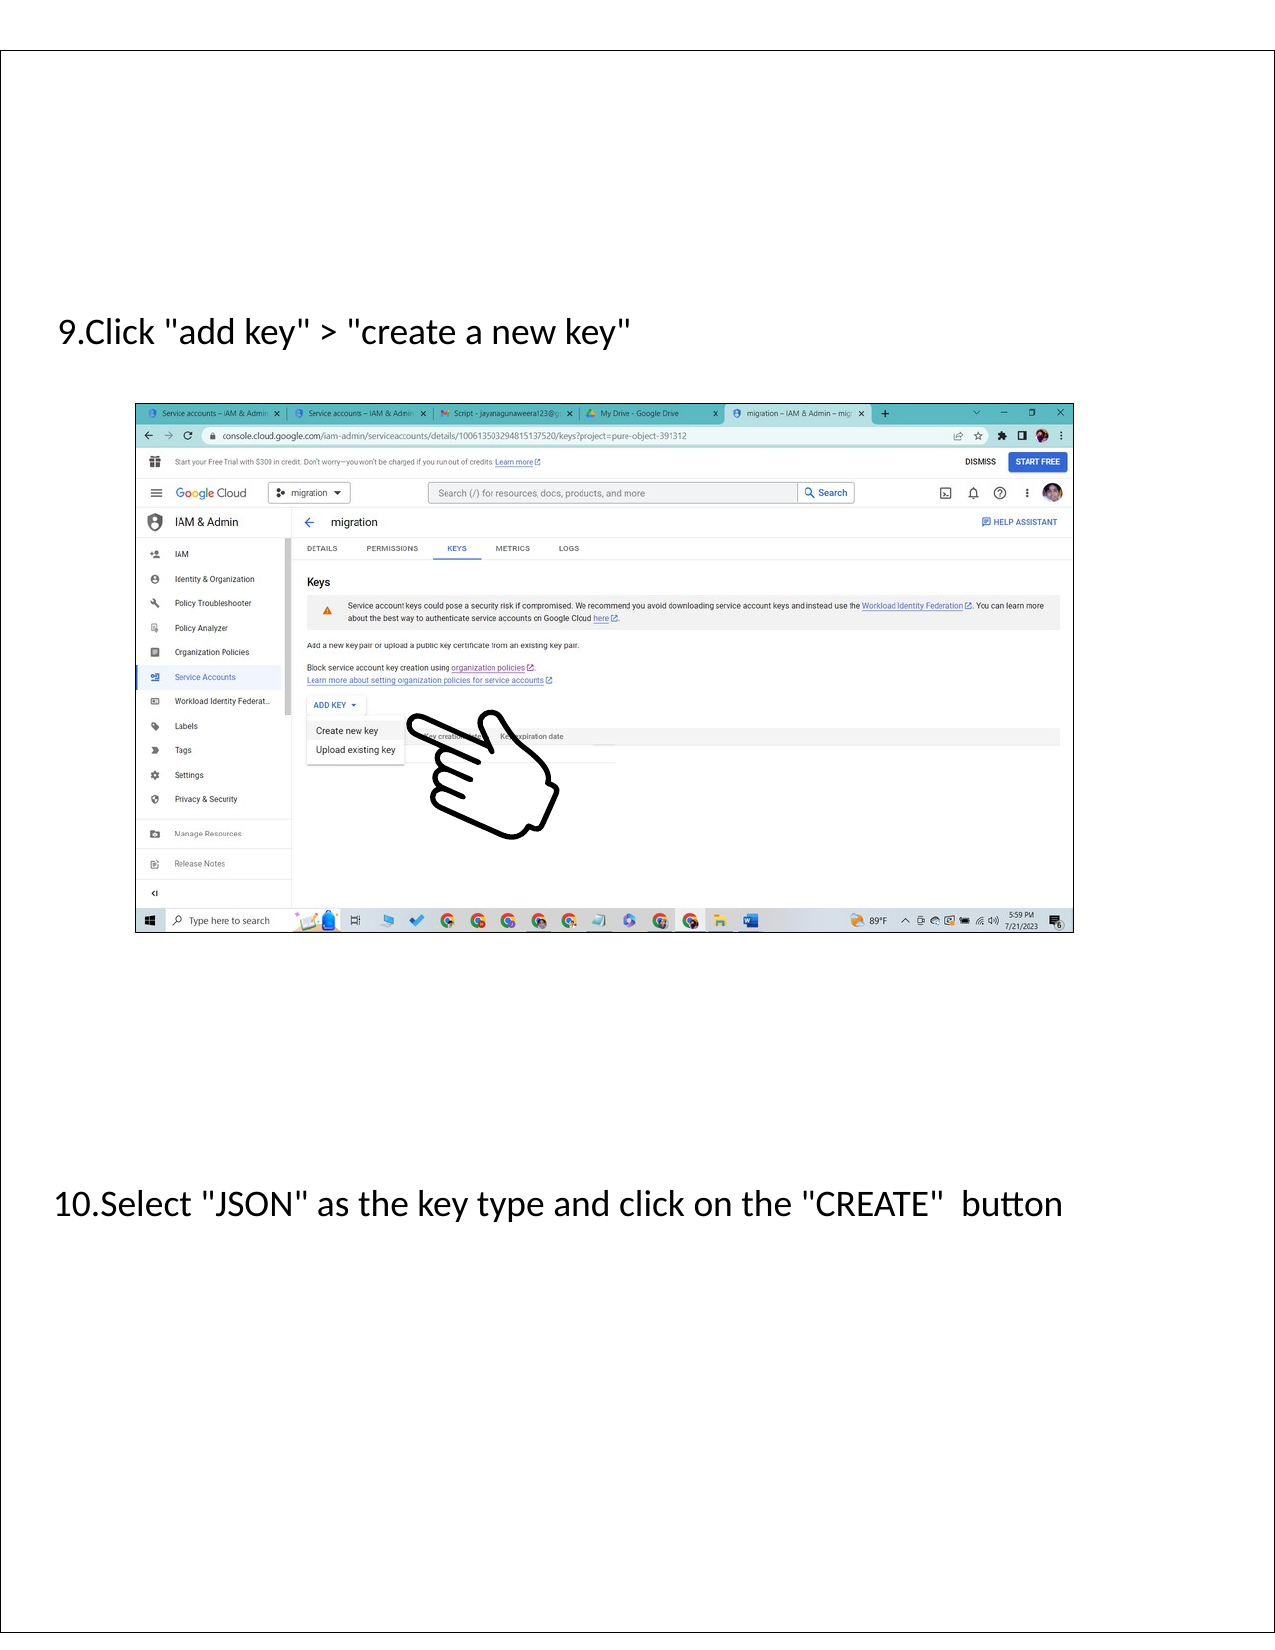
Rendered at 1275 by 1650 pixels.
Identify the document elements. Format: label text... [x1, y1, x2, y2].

text 10.Select "JSON" as the key type and click on the "CREATE" button [42, 1180, 1267, 1226]
picture [136, 404, 1073, 932]
text 9.Click "add key" > "create a new key" [16, 308, 1267, 354]
